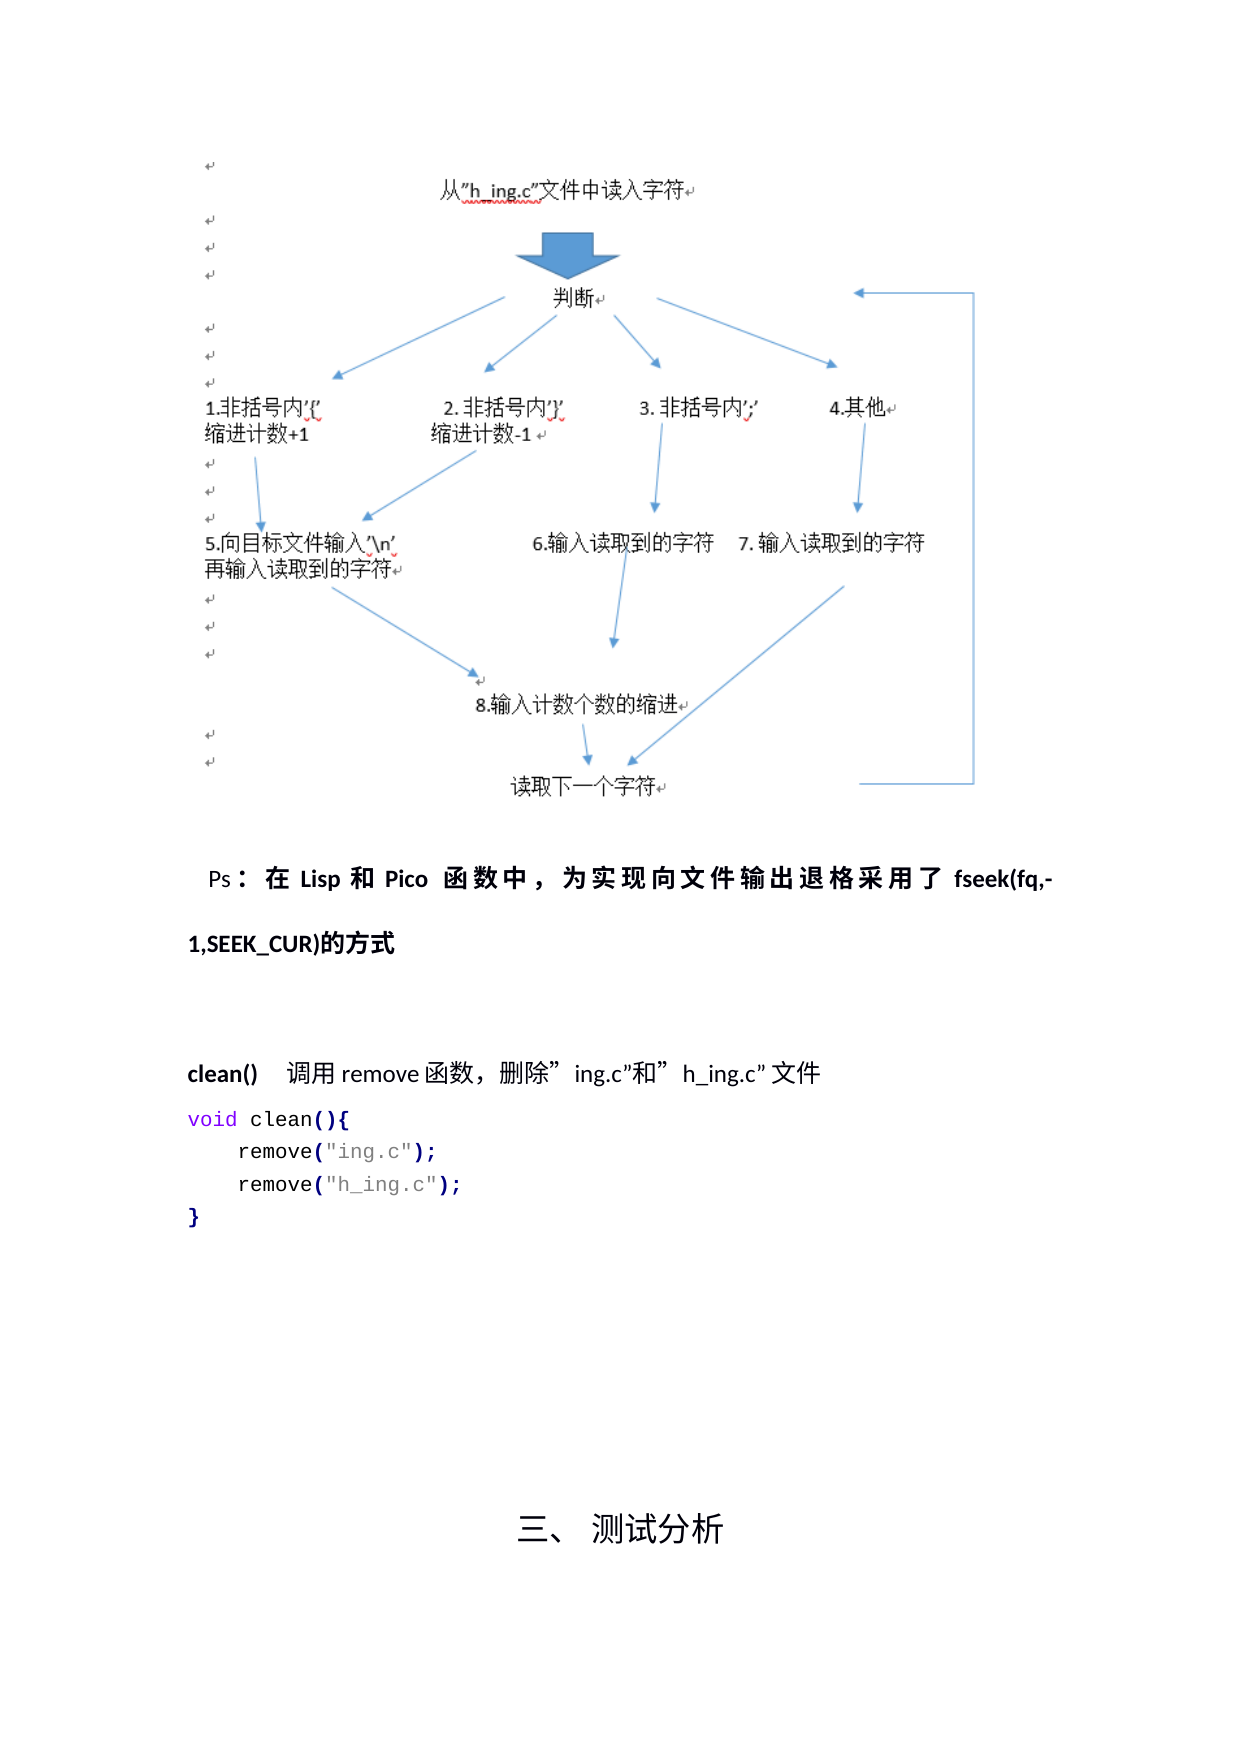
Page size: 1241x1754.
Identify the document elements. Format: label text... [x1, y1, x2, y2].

text remove("h_ing.c"); [187, 1169, 1053, 1202]
list 测试分析 [187, 1494, 1053, 1559]
picture [187, 162, 1053, 803]
text } [187, 1202, 1053, 1234]
text void clean(){ [187, 1104, 1053, 1137]
text Ps：在Lisp和Pico 函数中，为实现向文件输出退格采用了fseek(fq,-1,SEEK_CUR)的方式 [187, 844, 1053, 974]
text remove("ing.c"); [187, 1137, 1053, 1169]
text clean() 调用remove函数，删除”ing.c”和”h_ing.c” 文件 [187, 1039, 1053, 1104]
